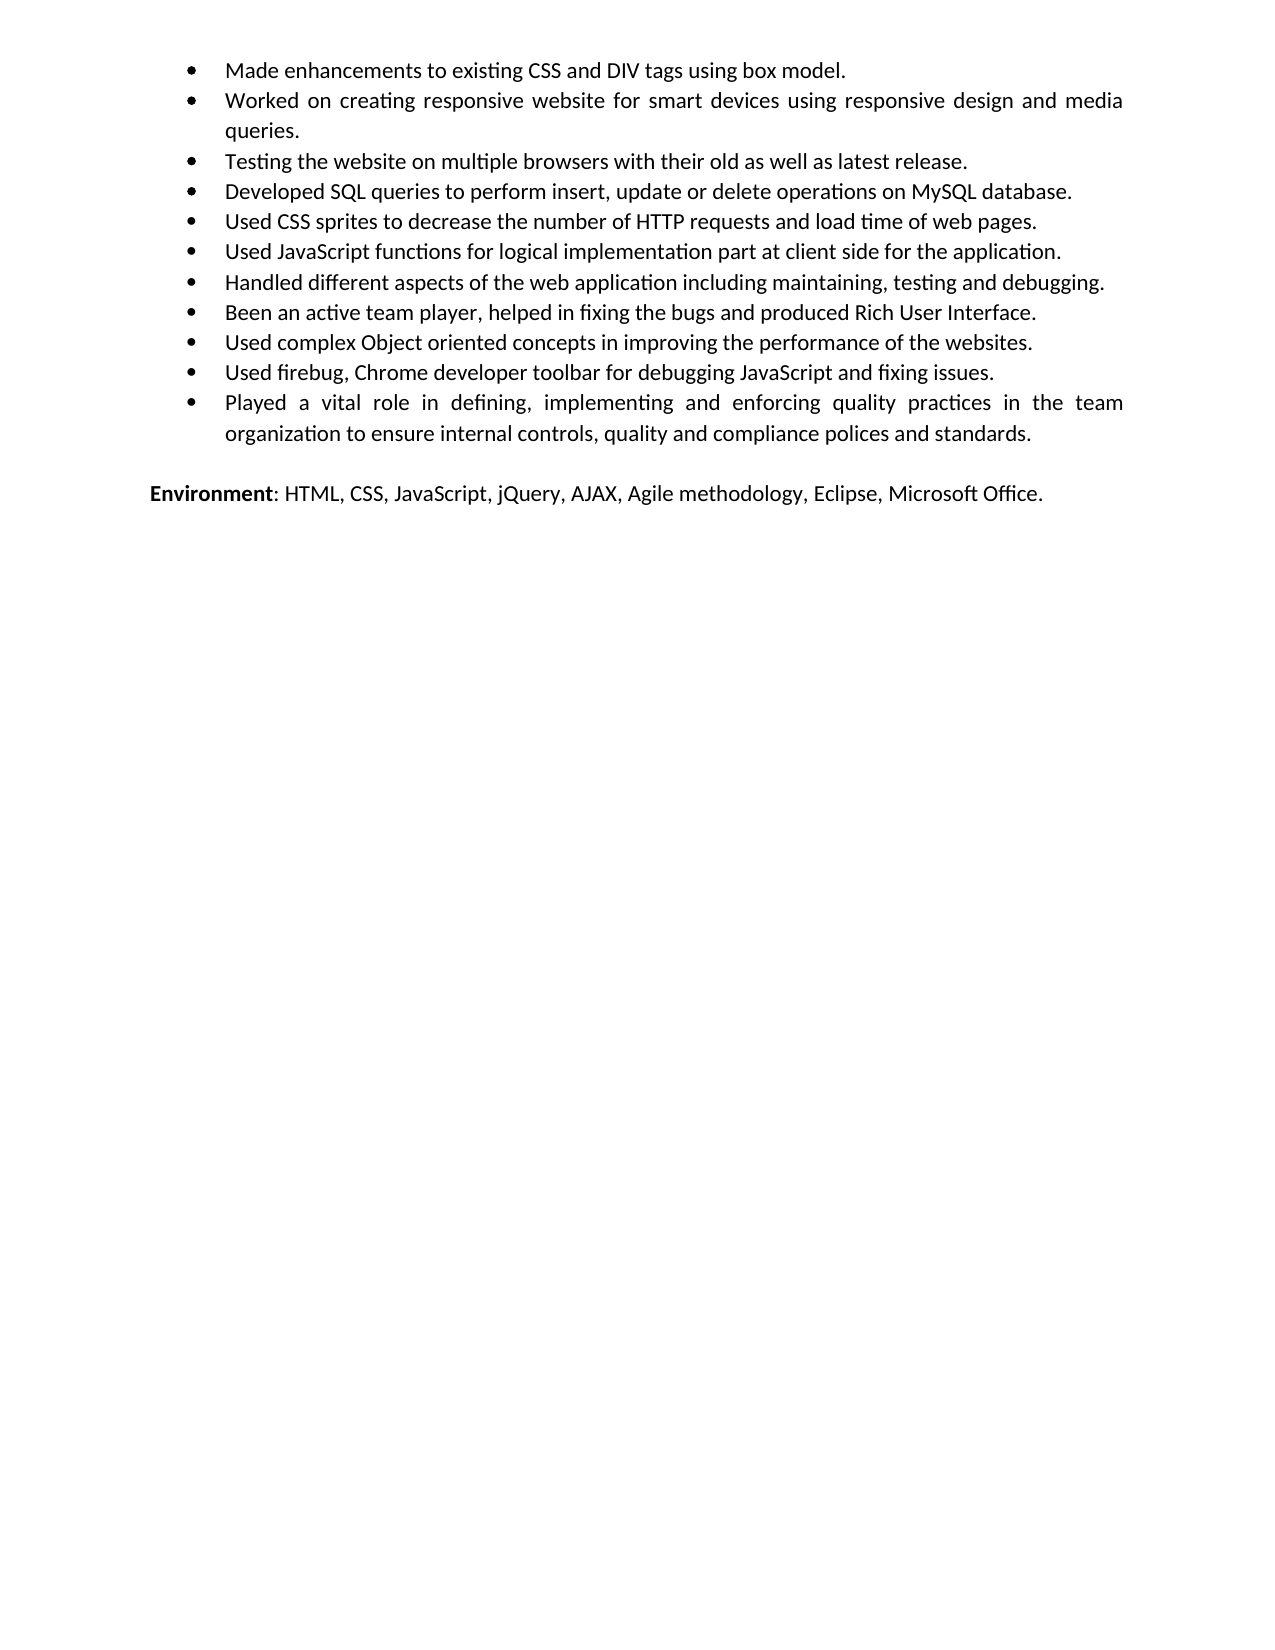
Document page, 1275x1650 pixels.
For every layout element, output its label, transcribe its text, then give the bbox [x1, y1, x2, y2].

list Been an active team player, helped in fixing the bugs and produced Rich User Interface. [187, 298, 1125, 326]
list Testing the website on multiple browsers with their old as well as latest release. [187, 147, 1125, 175]
list Used CSS sprites to decrease the number of HTTP requests and load time of web pages. [187, 207, 1125, 235]
list Handled different aspects of the web application including maintaining, testing and debugging. [187, 268, 1125, 296]
list Used JavaScript functions for logical implementation part at client side for the application. [187, 237, 1125, 266]
list Used complex Object oriented concepts in improving the performance of the websites. [187, 328, 1125, 356]
list Made enhancements to existing CSS and DIV tags using box model. [187, 56, 1125, 84]
list Used firebug, Chrome developer toolbar for debugging JavaScript and fixing issues. [187, 358, 1125, 386]
list Played a vital role in defining, implementing and enforcing quality practices in the team organization to ensure internal controls, quality and compliance polices and standards. [187, 388, 1125, 447]
list Environment: HTML, CSS, JavaScript, jQuery, AJAX, Agile methodology, Eclipse, Microsoft Office. [150, 479, 1125, 507]
list Worked on creating responsive website for smart devices using responsive design and media queries. [187, 86, 1125, 145]
list Developed SQL queries to perform insert, update or delete operations on MySQL database. [187, 177, 1125, 205]
